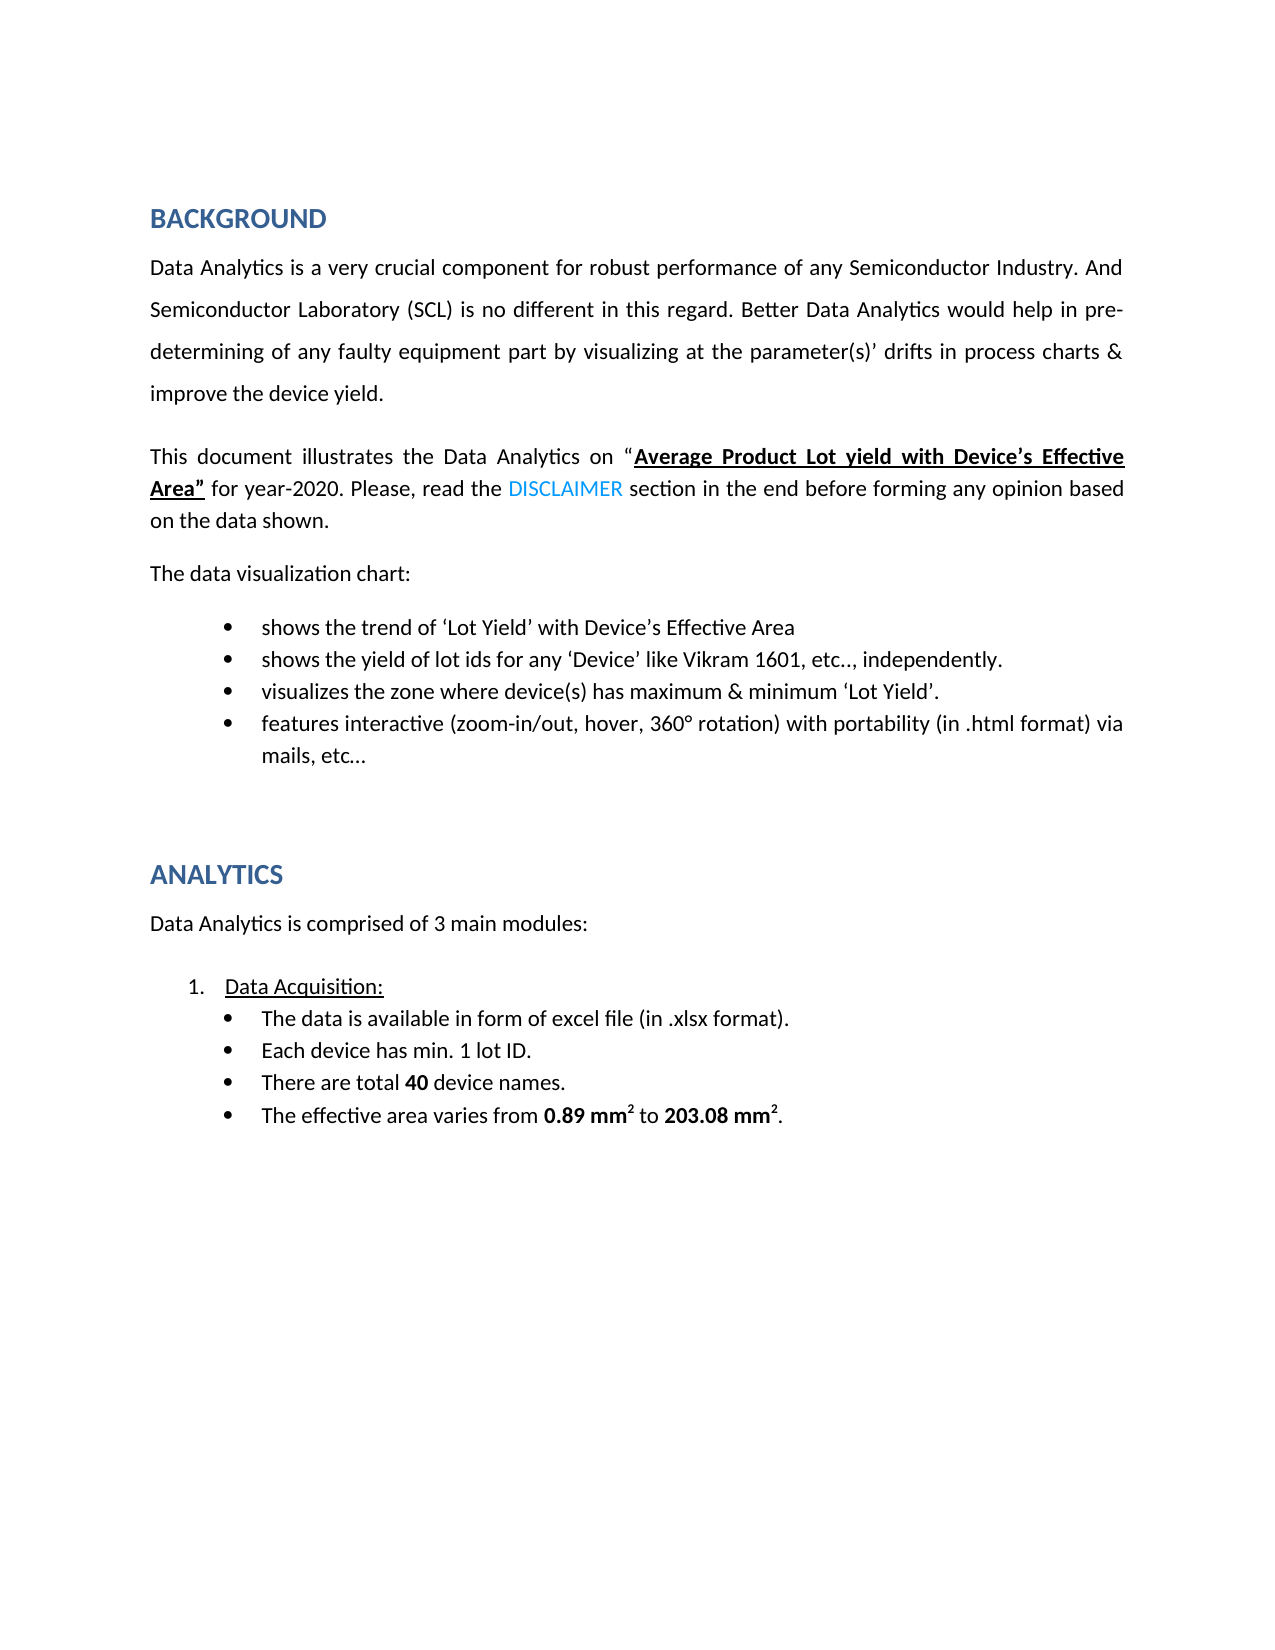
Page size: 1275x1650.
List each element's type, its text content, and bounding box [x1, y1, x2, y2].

text Data Analytics is a very crucial component for robust performance of any Semiconductor Industry. And Semiconductor Laboratory (SCL) is no different in this regard. Better Data Analytics would help in pre-determining of any faulty equipment part by visualizing at the parameter(s)’ drifts in process charts & improve the device yield. [150, 253, 1125, 407]
text This document illustrates the Data Analytics on “Average Product Lot yield with Device’s Effective Area” for year-2020. Please, read the DISCLAIMER section in the end before forming any opinion based on the data shown. [150, 442, 1125, 534]
text The data visualization chart: [150, 559, 1125, 588]
list The data is available in form of excel file (in .xlsx format). [224, 1004, 1125, 1032]
list visualizes the zone where device(s) has maximum & minimum ‘Lot Yield’. [224, 677, 1125, 705]
list shows the trend of ‘Lot Yield’ with Device’s Effective Area [224, 613, 1125, 641]
subtitle ANALYTICS [150, 856, 1125, 891]
list features interactive (zoom-in/out, hover, 360° rotation) with portability (in .html format) via mails, etc… [224, 709, 1125, 769]
list Each device has min. 1 lot ID. [224, 1036, 1125, 1064]
list shows the yield of lot ids for any ‘Device’ like Vikram 1601, etc.., independently. [224, 645, 1125, 673]
list Data Acquisition: [187, 972, 1125, 1000]
text Data Analytics is comprised of 3 main modules: [150, 909, 1125, 937]
list There are total 40 device names. [224, 1068, 1125, 1097]
list The effective area varies from 0.89 mm2 to 203.08 mm2. [224, 1101, 1125, 1129]
subtitle BACKGROUND [150, 200, 1125, 236]
